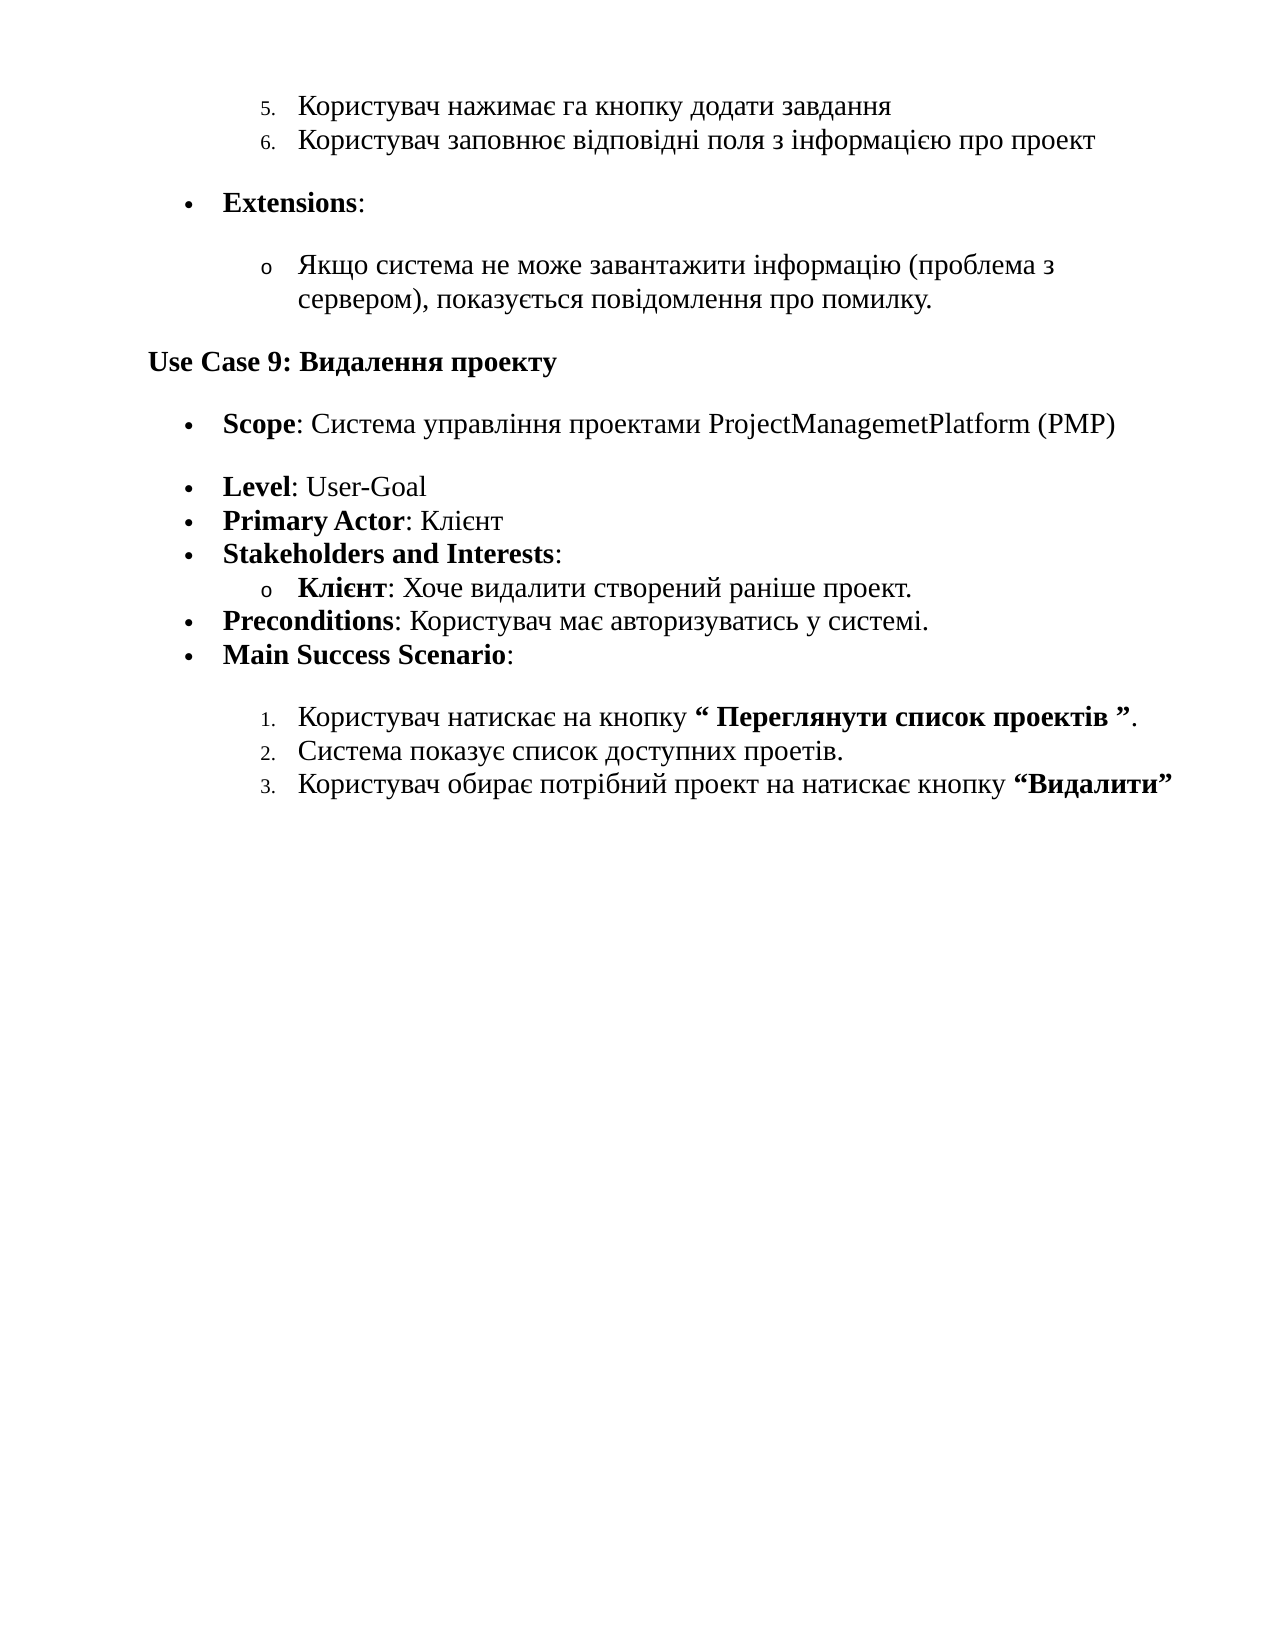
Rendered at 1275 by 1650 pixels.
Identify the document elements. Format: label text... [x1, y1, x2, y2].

list Extensions: [185, 185, 1186, 218]
list Primary Actor: Клієнт [185, 503, 1186, 536]
list Користувач нажимає га кнопку додати завдання [260, 88, 1186, 122]
subtitle Use Case 9: Видалення проекту [148, 344, 1186, 377]
list Stakeholders and Interests: [185, 536, 1186, 570]
list Користувач натискає на кнопку “ Переглянути список проектів ”. [260, 699, 1186, 733]
list Користувач заповнює відповідні поля з інформацією про проект [260, 122, 1186, 156]
list Якщо система не може завантажити інформацію (проблема з сервером), показується повідомлення про помилку. [260, 247, 1186, 314]
list Scope: Система управління проектами ProjectManagemetPlatform (PMP) [185, 406, 1186, 440]
list Клієнт: Хоче видалити створений раніше проект. [260, 570, 1186, 603]
list Система показує список доступних проетів. [260, 733, 1186, 767]
list Preconditions: Користувач має авторизуватись у системі. [185, 603, 1186, 637]
list Level: User-Goal [185, 469, 1186, 503]
list Main Success Scenario: [185, 637, 1186, 670]
list Користувач обирає потрібний проект на натискає кнопку “Видалити” [260, 767, 1186, 800]
